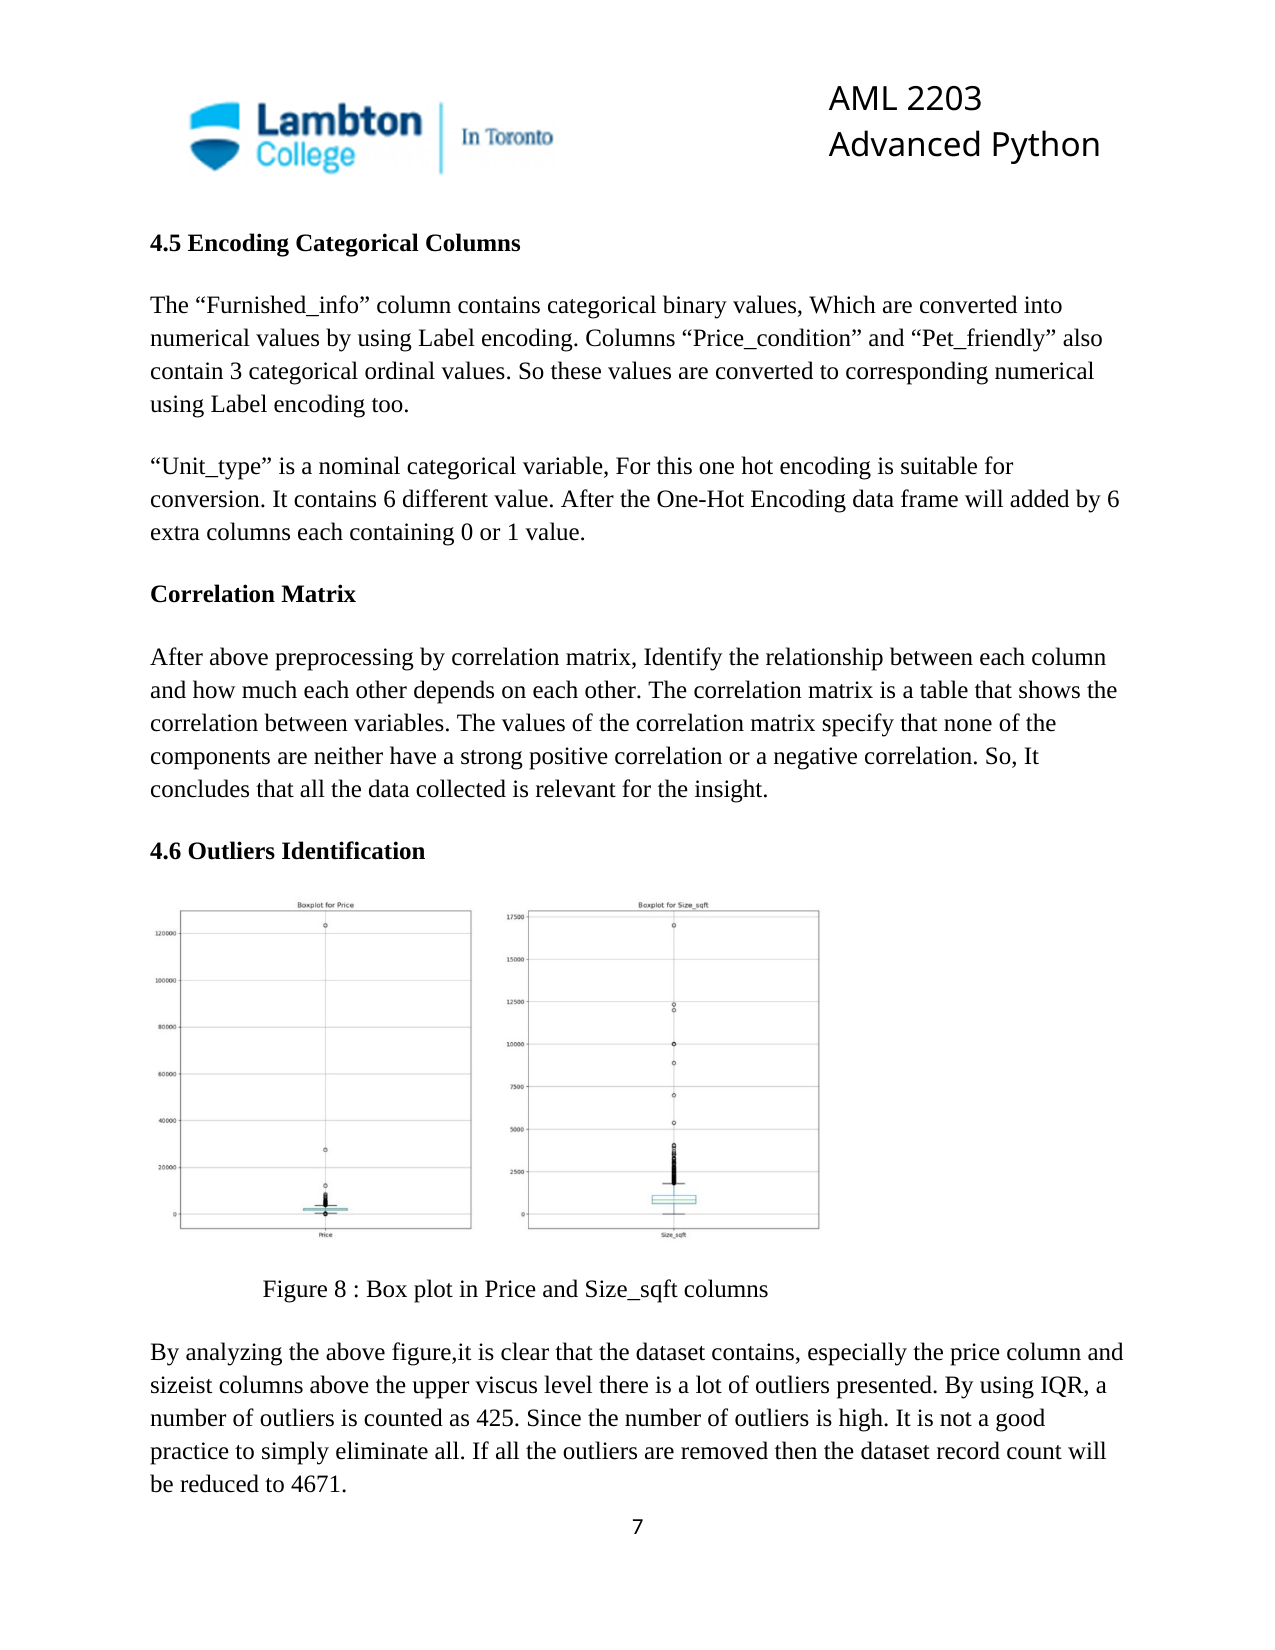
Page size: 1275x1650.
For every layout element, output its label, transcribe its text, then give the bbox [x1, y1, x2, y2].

picture [150, 898, 822, 1242]
text Correlation Matrix [150, 579, 1125, 608]
text “Unit_type” is a nominal categorical variable, For this one hot encoding is suitable for conversion. It contains 6 different value. After the One-Hot Encoding data frame will added by 6 extra columns each containing 0 or 1 value. [150, 451, 1125, 546]
text The “Furnished_info” column contains categorical binary values, Which are converted into numerical values by using Label encoding. Columns “Price_condition” and “Pet_friendly” also contain 3 categorical ordinal values. So these values are converted to corresponding numerical using Label encoding too. [150, 290, 1125, 418]
text 4.6 Outliers Identification [150, 836, 1125, 865]
text After above preprocessing by correlation matrix, Identify the relationship between each column and how much each other depends on each other. The correlation matrix is a table that shows the correlation between variables. The values of the correlation matrix specify that none of the components are neither have a strong positive correlation or a negative correlation. So, It concludes that all the data collected is relevant for the insight. [150, 642, 1125, 803]
text Figure 8 : Box plot in Price and Size_sqft columns [150, 1274, 1125, 1303]
text 4.5 Encoding Categorical Columns [150, 228, 1125, 257]
picture [187, 99, 556, 176]
text By analyzing the above figure,it is clear that the dataset contains, especially the price column and sizeist columns above the upper viscus level there is a lot of outliers presented. By using IQR, a number of outliers is counted as 425. Since the number of outliers is high. It is not a good practice to simply eliminate all. If all the outliers are removed then the dataset record count will be reduced to 4671. [150, 1337, 1125, 1498]
